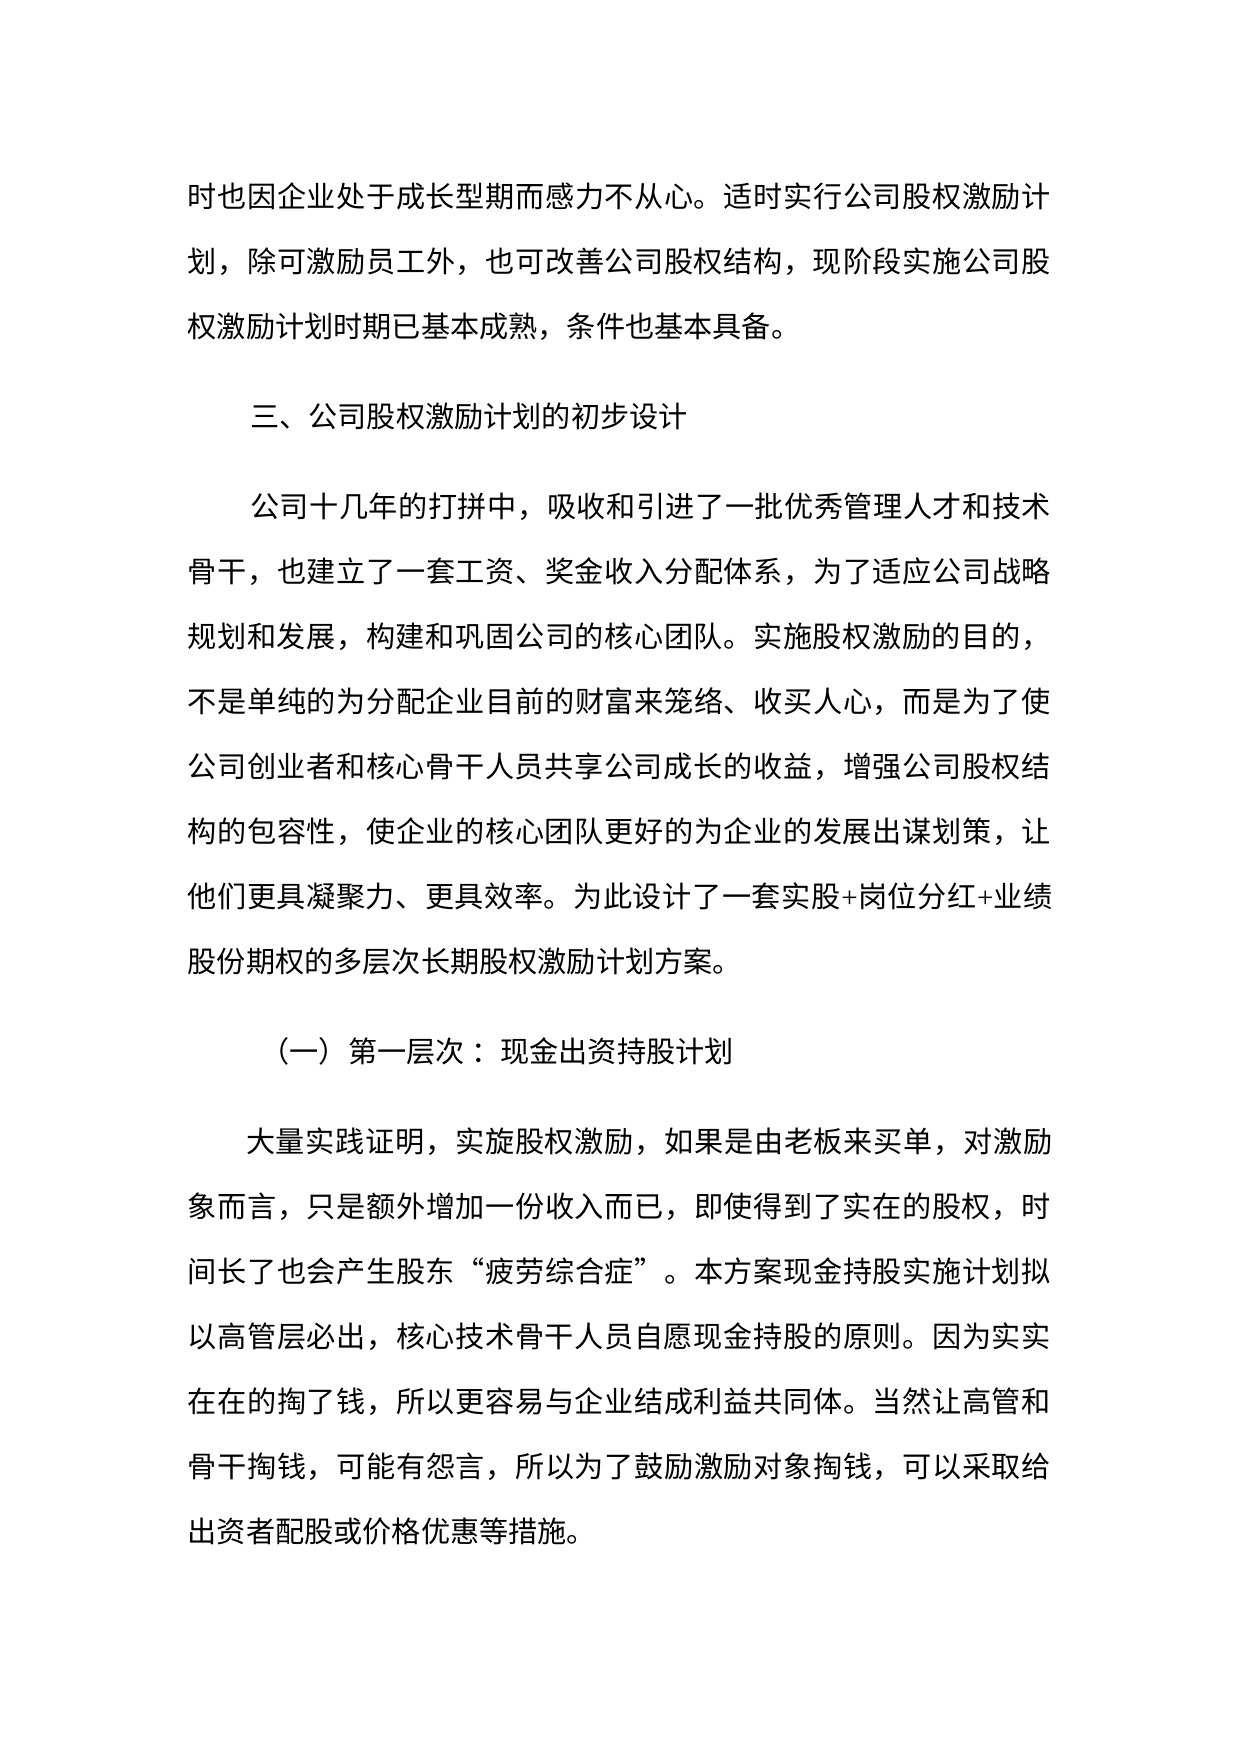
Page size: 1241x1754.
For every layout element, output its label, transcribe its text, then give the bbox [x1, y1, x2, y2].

text 三、公司股权激励计划的初步设计 [187, 382, 1053, 447]
text （一）第一层次 ：现金出资持股计划 [187, 1017, 1053, 1082]
text 公司十几年的打拼中，吸收和引进了一批优秀管理人才和技术骨干，也建立了一套工资、奖金收入分配体系，为了适应公司战略规划和发展，构建和巩固公司的核心团队。实施股权激励的目的，不是单纯的为分配企业目前的财富来笼络、收买人心，而是为了使公司创业者和核心骨干人员共享公司成长的收益，增强公司股权结构的包容性，使企业的核心团队更好的为企业的发展出谋划策，让他们更具凝聚力、更具效率。为此设计了一套实股+岗位分红+业绩股份期权的多层次长期股权激励计划方案。 [187, 472, 1053, 992]
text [187, 162, 1053, 357]
text 大量实践证明，实旋股权激励，如果是由老板来买单，对激励象而言，只是额外增加一份收入而已，即使得到了实在的股权，时间长了也会产生股东“疲劳综合症”。本方案现金持股实施计划拟以高管层必出，核心技术骨干人员自愿现金持股的原则。因为实实在在的掏了钱，所以更容易与企业结成利益共同体。当然让高管和骨干掏钱，可能有怨言，所以为了鼓励激励对象掏钱，可以采取给出资者配股或价格优惠等措施。 [187, 1107, 1053, 1562]
